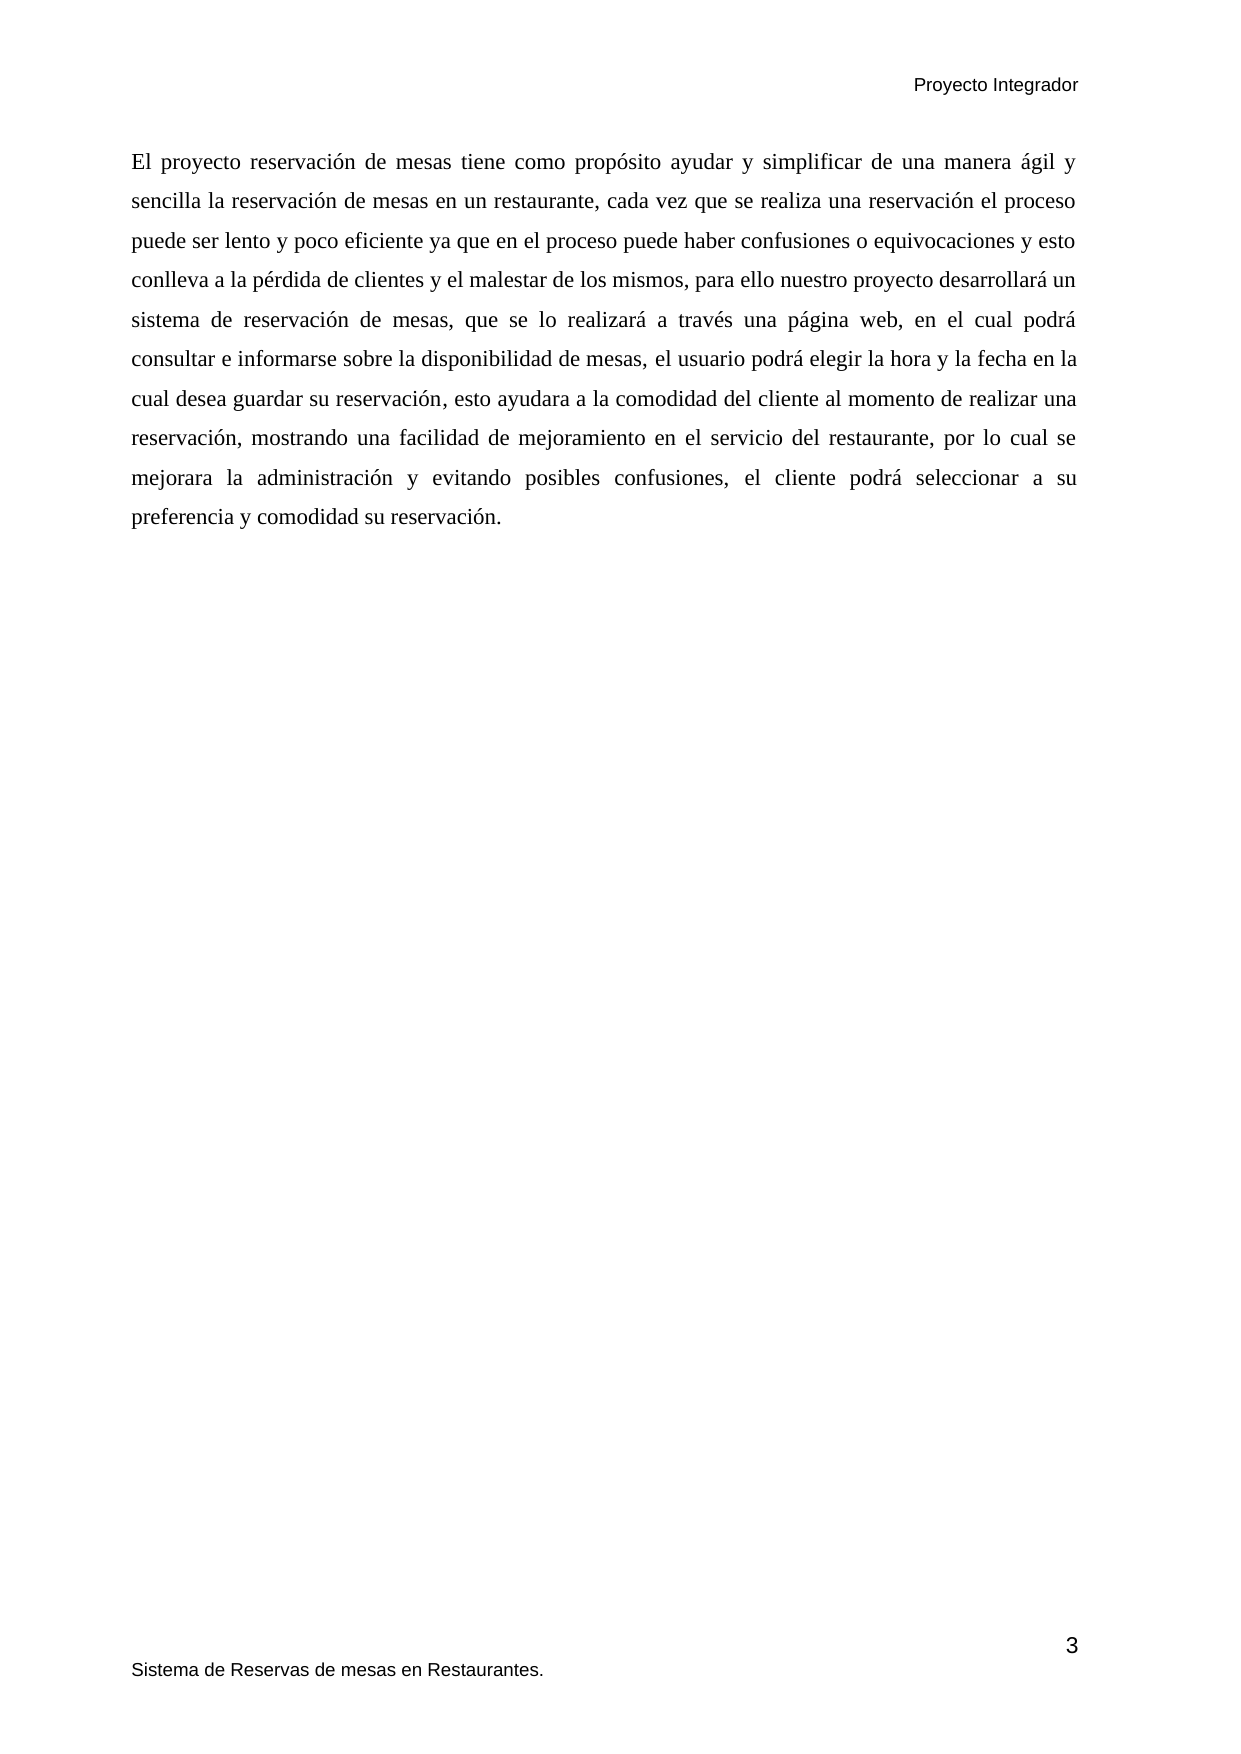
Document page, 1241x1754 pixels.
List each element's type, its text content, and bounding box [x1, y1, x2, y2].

text El proyecto reservación de mesas tiene como propósito ayudar y simplificar de una manera ágil y sencilla la reservación de mesas en un restaurante, cada vez que se realiza una reservación el proceso puede ser lento y poco eficiente ya que en el proceso puede haber confusiones o equivocaciones y esto conlleva a la pérdida de clientes y el malestar de los mismos, para ello nuestro proyecto desarrollará un sistema de reservación de mesas, que se lo realizará a través una página web, en el cual podrá consultar e informarse sobre la disponibilidad de mesas, el usuario podrá elegir la hora y la fecha en la cual desea guardar su reservación, esto ayudara a la comodidad del cliente al momento de realizar una reservación, mostrando una facilidad de mejoramiento en el servicio del restaurante, por lo cual se mejorara la administración y evitando posibles confusiones, el cliente podrá seleccionar a su preferencia y comodidad su reservación. [131, 148, 1078, 529]
